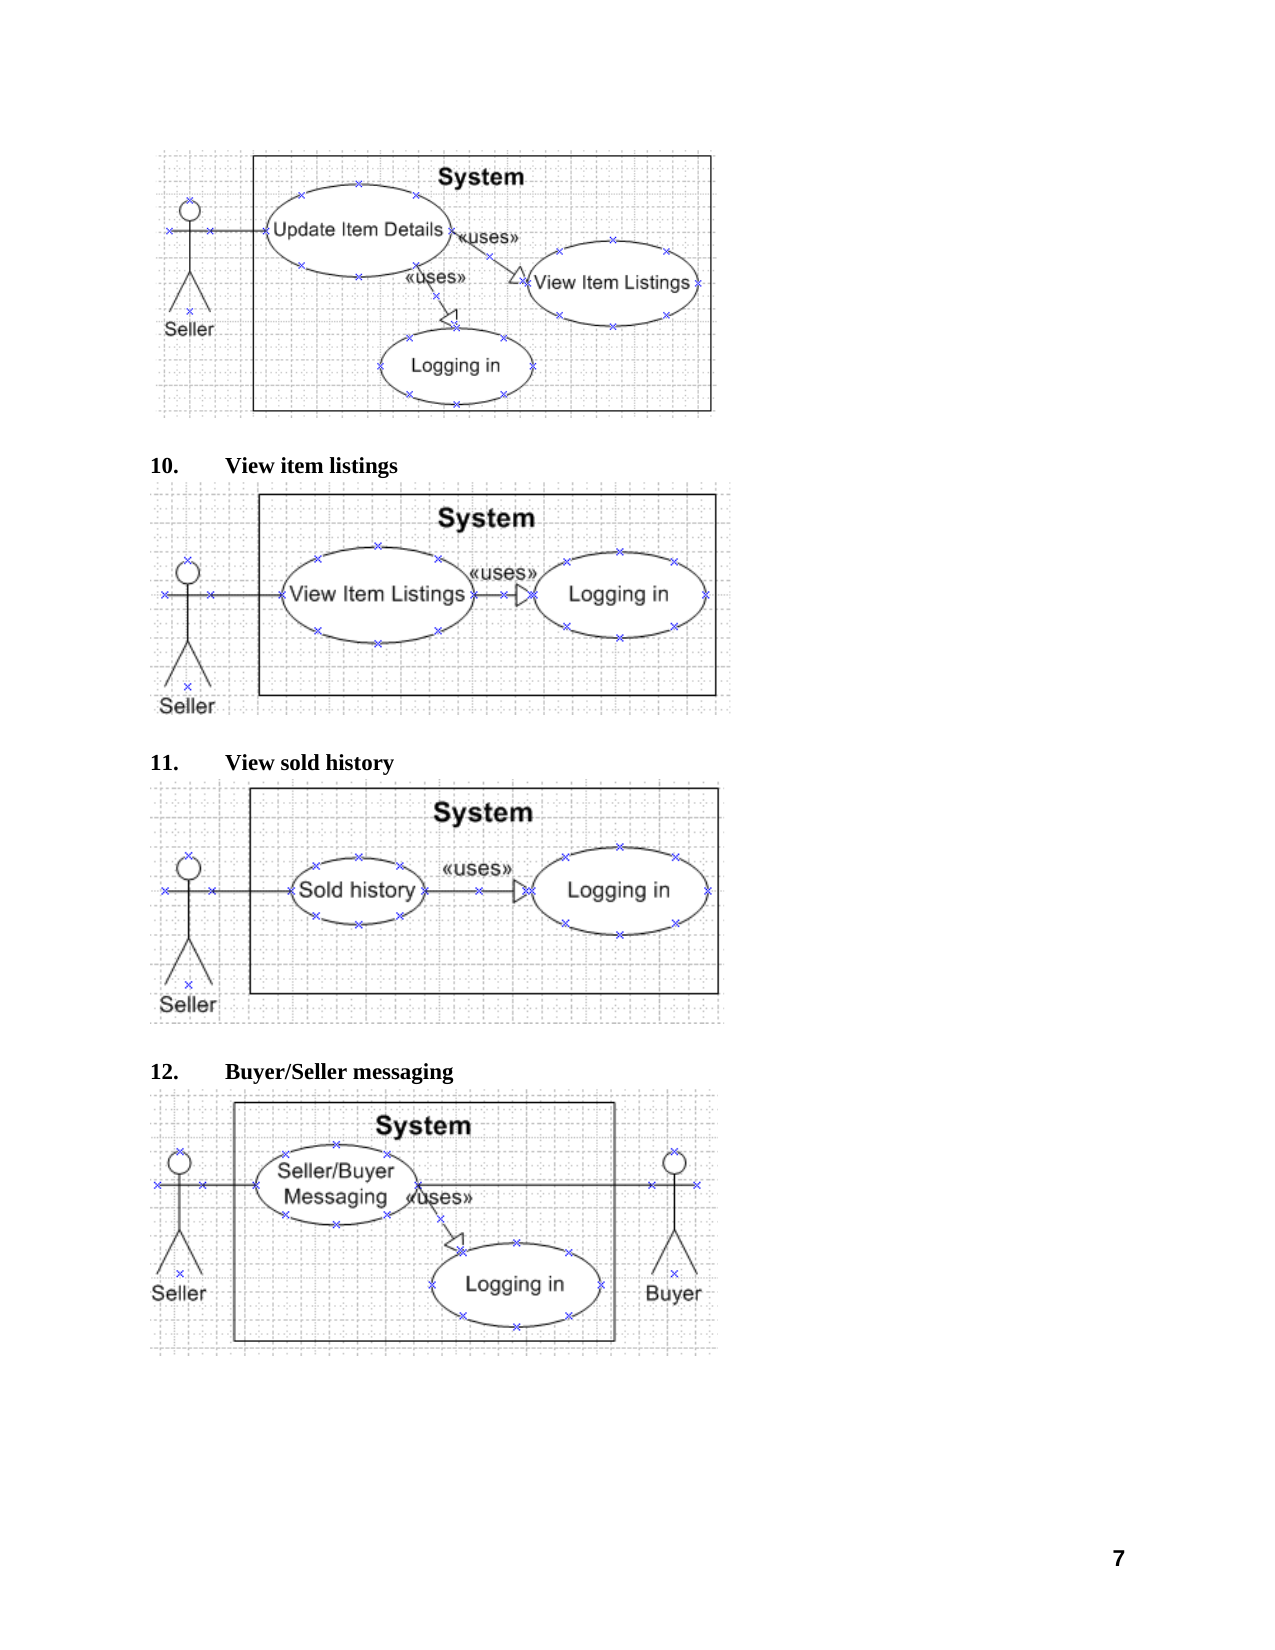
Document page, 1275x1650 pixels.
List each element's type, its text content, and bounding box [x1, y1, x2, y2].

text 12. Buyer/Seller messaging [150, 1058, 1125, 1084]
picture [150, 779, 725, 1024]
text 11. View sold history [150, 749, 1125, 775]
text 10. View item listings [150, 452, 1125, 478]
picture [150, 482, 731, 715]
picture [155, 150, 718, 418]
picture [150, 1088, 718, 1356]
